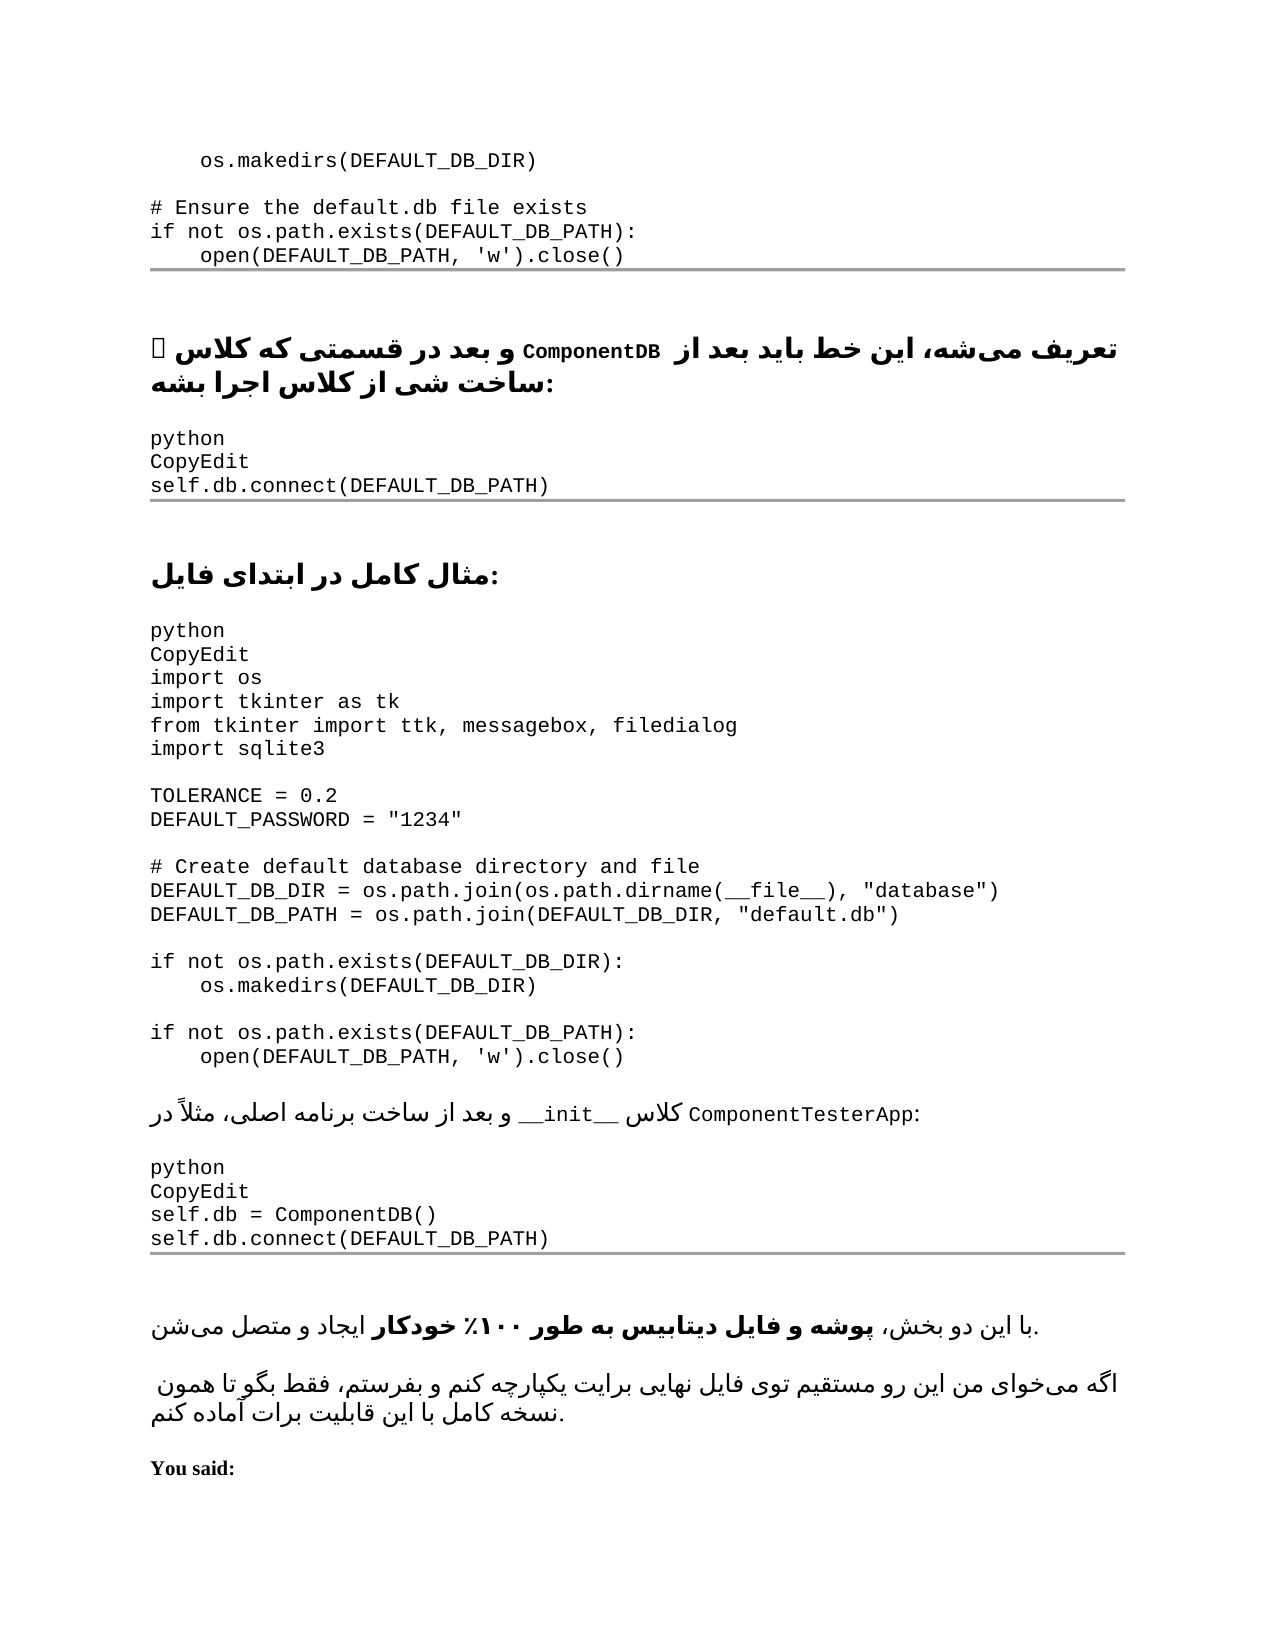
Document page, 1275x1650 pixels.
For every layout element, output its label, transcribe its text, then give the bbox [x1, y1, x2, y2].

text if not os.path.exists(DEFAULT_DB_PATH): [150, 221, 1125, 244]
text CopyEdit [150, 451, 1125, 475]
text os.makedirs(DEFAULT_DB_DIR) [150, 150, 1125, 174]
text import tkinter as tk [150, 691, 1125, 714]
text if not os.path.exists(DEFAULT_DB_PATH): [150, 1022, 1125, 1046]
text python [150, 1157, 1125, 1181]
text با این دو بخش، پوشه و فایل دیتابیس به طور ۱۰۰٪ خودکار ایجاد و متصل می‌شن. [150, 1311, 1125, 1340]
text python [150, 428, 1125, 451]
text python [150, 620, 1125, 644]
text و بعد از ساخت برنامه اصلی، مثلاً در __init__ کلاس ComponentTesterApp: [150, 1098, 1125, 1128]
text if not os.path.exists(DEFAULT_DB_DIR): [150, 951, 1125, 975]
text CopyEdit [150, 1181, 1125, 1204]
text import os [150, 667, 1125, 691]
text import sqlite3 [150, 738, 1125, 762]
text self.db.connect(DEFAULT_DB_PATH) [150, 1228, 1125, 1251]
text # Ensure the default.db file exists [150, 197, 1125, 221]
text اگه می‌خوای من این رو مستقیم توی فایل نهایی برایت یکپارچه کنم و بفرستم، فقط بگو تا همون نسخه کامل با این قابلیت برات آماده کنم. [150, 1369, 1125, 1427]
text self.db = ComponentDB() [150, 1204, 1125, 1228]
text ✅ و بعد در قسمتی که کلاس ComponentDB تعریف می‌شه، این خط باید بعد از ساخت شی از کلاس اجرا بشه: [150, 328, 1125, 399]
text DEFAULT_DB_DIR = os.path.join(os.path.dirname(__file__), "database") [150, 880, 1125, 904]
text open(DEFAULT_DB_PATH, 'w').close() [150, 1046, 1125, 1069]
text You said: [150, 1456, 1125, 1480]
text from tkinter import ttk, messagebox, filedialog [150, 714, 1125, 738]
text TOLERANCE = 0.2 [150, 786, 1125, 809]
text CopyEdit [150, 644, 1125, 667]
text self.db.connect(DEFAULT_DB_PATH) [150, 475, 1125, 498]
text os.makedirs(DEFAULT_DB_DIR) [150, 975, 1125, 998]
text # Create default database directory and file [150, 856, 1125, 880]
text مثال کامل در ابتدای فایل: [150, 558, 1125, 591]
text DEFAULT_PASSWORD = "1234" [150, 809, 1125, 833]
text open(DEFAULT_DB_PATH, 'w').close() [150, 244, 1125, 268]
text DEFAULT_DB_PATH = os.path.join(DEFAULT_DB_DIR, "default.db") [150, 904, 1125, 927]
